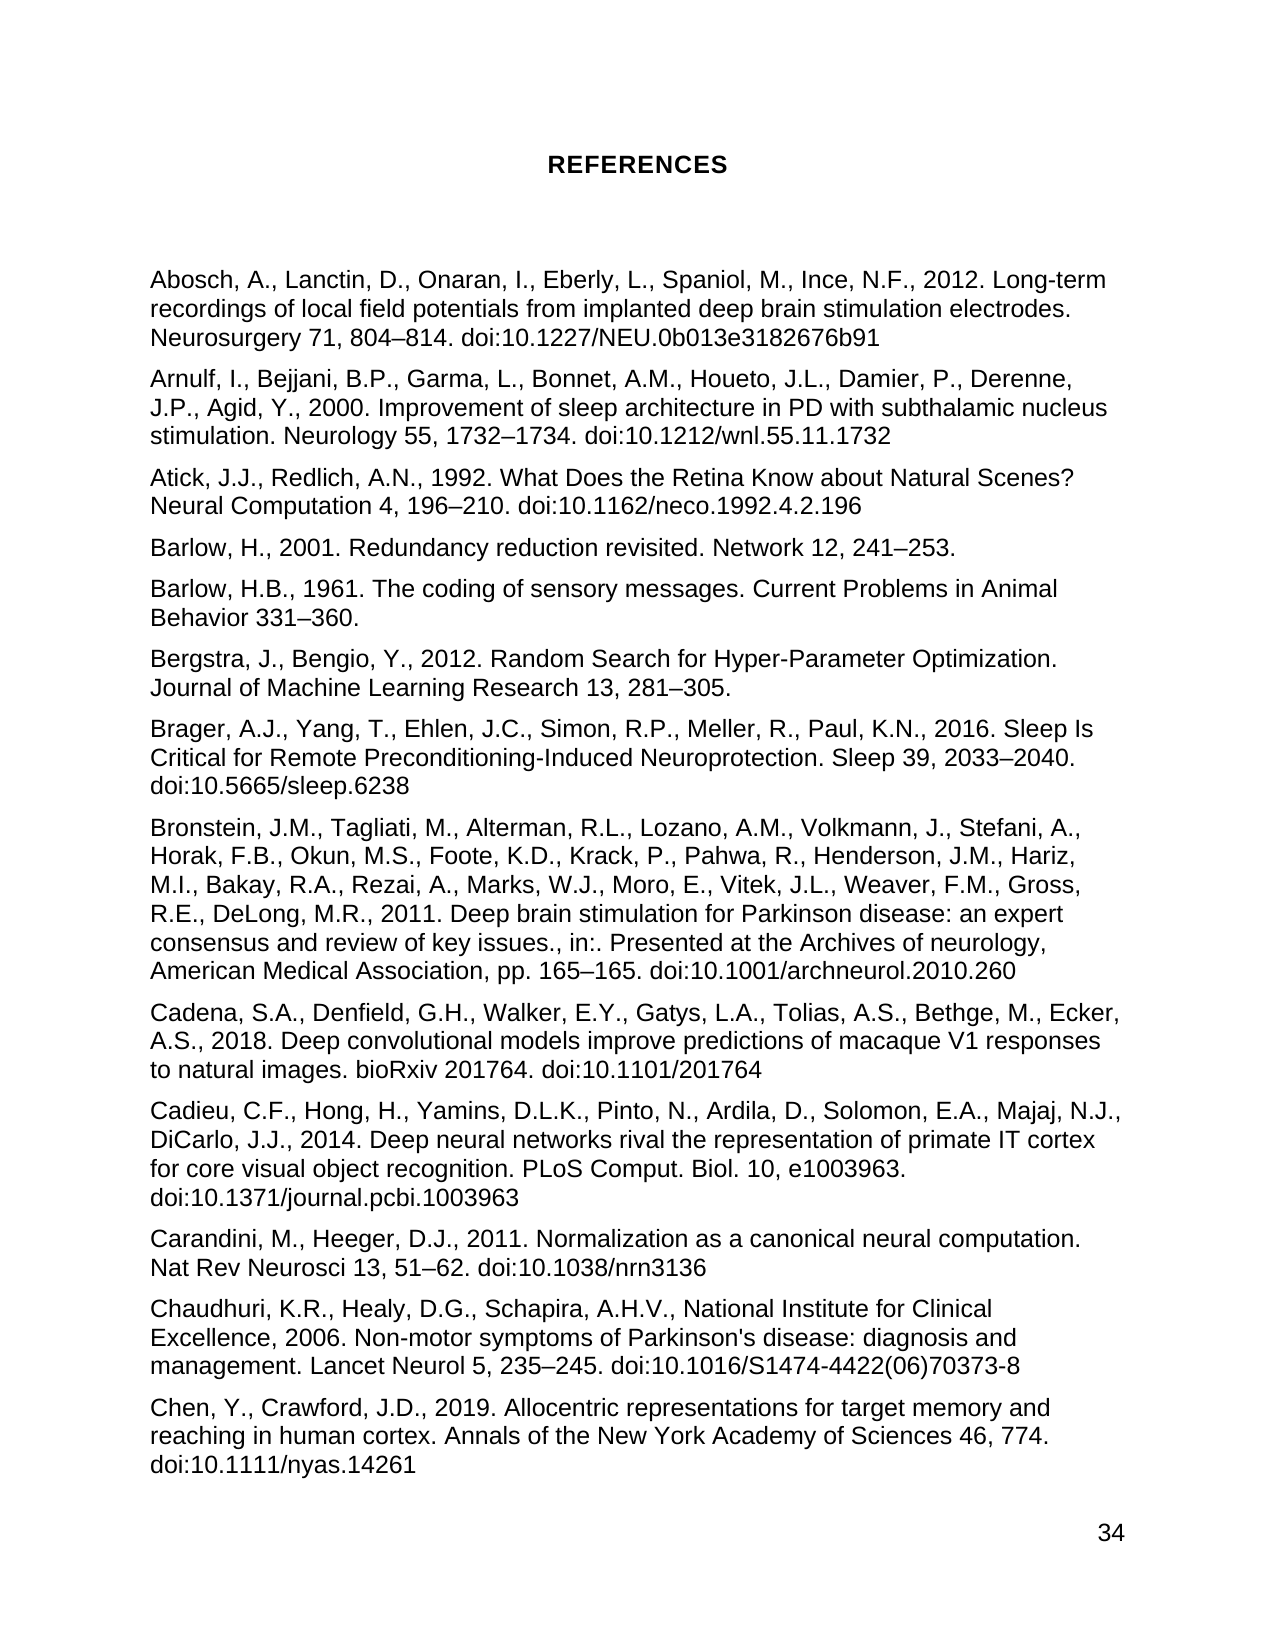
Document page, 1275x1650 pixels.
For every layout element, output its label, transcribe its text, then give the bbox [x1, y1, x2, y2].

text Atick, J.J., Redlich, A.N., 1992. What Does the Retina Know about Natural Scenes? Neural Computation 4, 196–210. doi:10.1162/neco.1992.4.2.196 [150, 462, 1125, 520]
title REFERENCES [150, 150, 1125, 179]
text Barlow, H., 2001. Redundancy reduction revisited. Network 12, 241–253. [150, 532, 1125, 561]
text Cadena, S.A., Denfield, G.H., Walker, E.Y., Gatys, L.A., Tolias, A.S., Bethge, M., Ecker, A.S., 2018. Deep convolutional models improve predictions of macaque V1 responses to natural images. bioRxiv 201764. doi:10.1101/201764 [150, 997, 1125, 1084]
text Bergstra, J., Bengio, Y., 2012. Random Search for Hyper-Parameter Optimization. Journal of Machine Learning Research 13, 281–305. [150, 644, 1125, 701]
text Chaudhuri, K.R., Healy, D.G., Schapira, A.H.V., National Institute for Clinical Excellence, 2006. Non-motor symptoms of Parkinson's disease: diagnosis and management. Lancet Neurol 5, 235–245. doi:10.1016/S1474-4422(06)70373-8 [150, 1294, 1125, 1380]
text Bronstein, J.M., Tagliati, M., Alterman, R.L., Lozano, A.M., Volkmann, J., Stefani, A., Horak, F.B., Okun, M.S., Foote, K.D., Krack, P., Pahwa, R., Henderson, J.M., Hariz, M.I., Bakay, R.A., Rezai, A., Marks, W.J., Moro, E., Vitek, J.L., Weaver, F.M., Gross, R.E., DeLong, M.R., 2011. Deep brain stimulation for Parkinson disease: an expert consensus and review of key issues., in:. Presented at the Archives of neurology, American Medical Association, pp. 165–165. doi:10.1001/archneurol.2010.260 [150, 812, 1125, 985]
text Abosch, A., Lanctin, D., Onaran, I., Eberly, L., Spaniol, M., Ince, N.F., 2012. Long-term recordings of local field potentials from implanted deep brain stimulation electrodes. Neurosurgery 71, 804–814. doi:10.1227/NEU.0b013e3182676b91 [150, 265, 1125, 351]
text Chen, Y., Crawford, J.D., 2019. Allocentric representations for target memory and reaching in human cortex. Annals of the New York Academy of Sciences 46, 774. doi:10.1111/nyas.14261 [150, 1392, 1125, 1479]
text Barlow, H.B., 1961. The coding of sensory messages. Current Problems in Animal Behavior 331–360. [150, 574, 1125, 631]
text Brager, A.J., Yang, T., Ehlen, J.C., Simon, R.P., Meller, R., Paul, K.N., 2016. Sleep Is Critical for Remote Preconditioning-Induced Neuroprotection. Sleep 39, 2033–2040. doi:10.5665/sleep.6238 [150, 714, 1125, 800]
text Carandini, M., Heeger, D.J., 2011. Normalization as a canonical neural computation. Nat Rev Neurosci 13, 51–62. doi:10.1038/nrn3136 [150, 1224, 1125, 1281]
text Arnulf, I., Bejjani, B.P., Garma, L., Bonnet, A.M., Houeto, J.L., Damier, P., Derenne, J.P., Agid, Y., 2000. Improvement of sleep architecture in PD with subthalamic nucleus stimulation. Neurology 55, 1732–1734. doi:10.1212/wnl.55.11.1732 [150, 364, 1125, 450]
text Cadieu, C.F., Hong, H., Yamins, D.L.K., Pinto, N., Ardila, D., Solomon, E.A., Majaj, N.J., DiCarlo, J.J., 2014. Deep neural networks rival the representation of primate IT cortex for core visual object recognition. PLoS Comput. Biol. 10, e1003963. doi:10.1371/journal.pcbi.1003963 [150, 1096, 1125, 1211]
